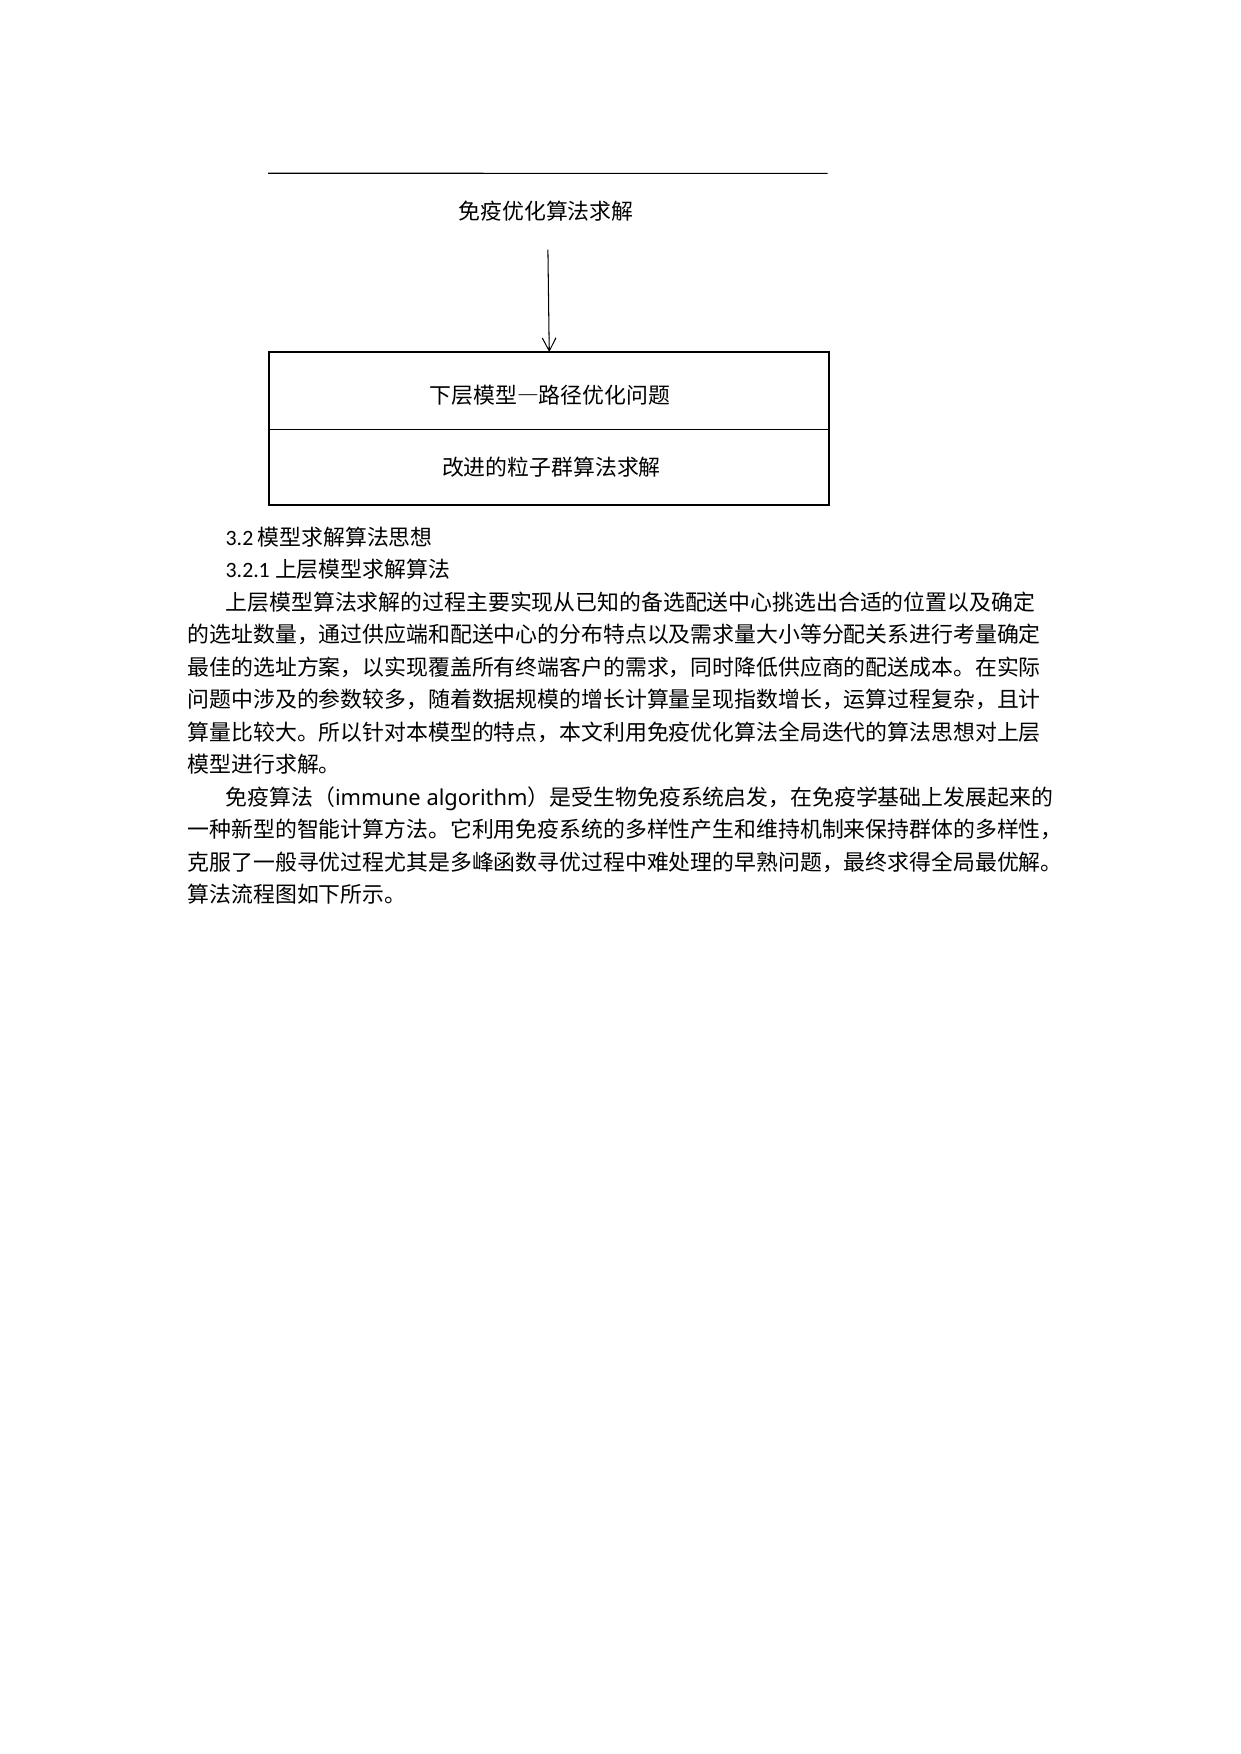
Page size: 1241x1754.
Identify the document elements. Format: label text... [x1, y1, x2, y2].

text 3.2模型求解算法思想 [187, 519, 1053, 552]
text 3.2.1 上层模型求解算法 [187, 552, 1053, 584]
text 免疫算法（immune algorithm）是受生物免疫系统启发，在免疫学基础上发展起来的一种新型的智能计算方法。它利用免疫系统的多样性产生和维持机制来保持群体的多样性，克服了一般寻优过程尤其是多峰函数寻优过程中难处理的早熟问题，最终求得全局最优解。算法流程图如下所示。 [187, 779, 1053, 909]
text 上层模型算法求解的过程主要实现从已知的备选配送中心挑选出合适的位置以及确定的选址数量，通过供应端和配送中心的分布特点以及需求量大小等分配关系进行考量确定最佳的选址方案，以实现覆盖所有终端客户的需求，同时降低供应商的配送成本。在实际问题中涉及的参数较多，随着数据规模的增长计算量呈现指数增长，运算过程复杂，且计算量比较大。所以针对本模型的特点，本文利用免疫优化算法全局迭代的算法思想对上层模型进行求解。 [187, 584, 1053, 779]
